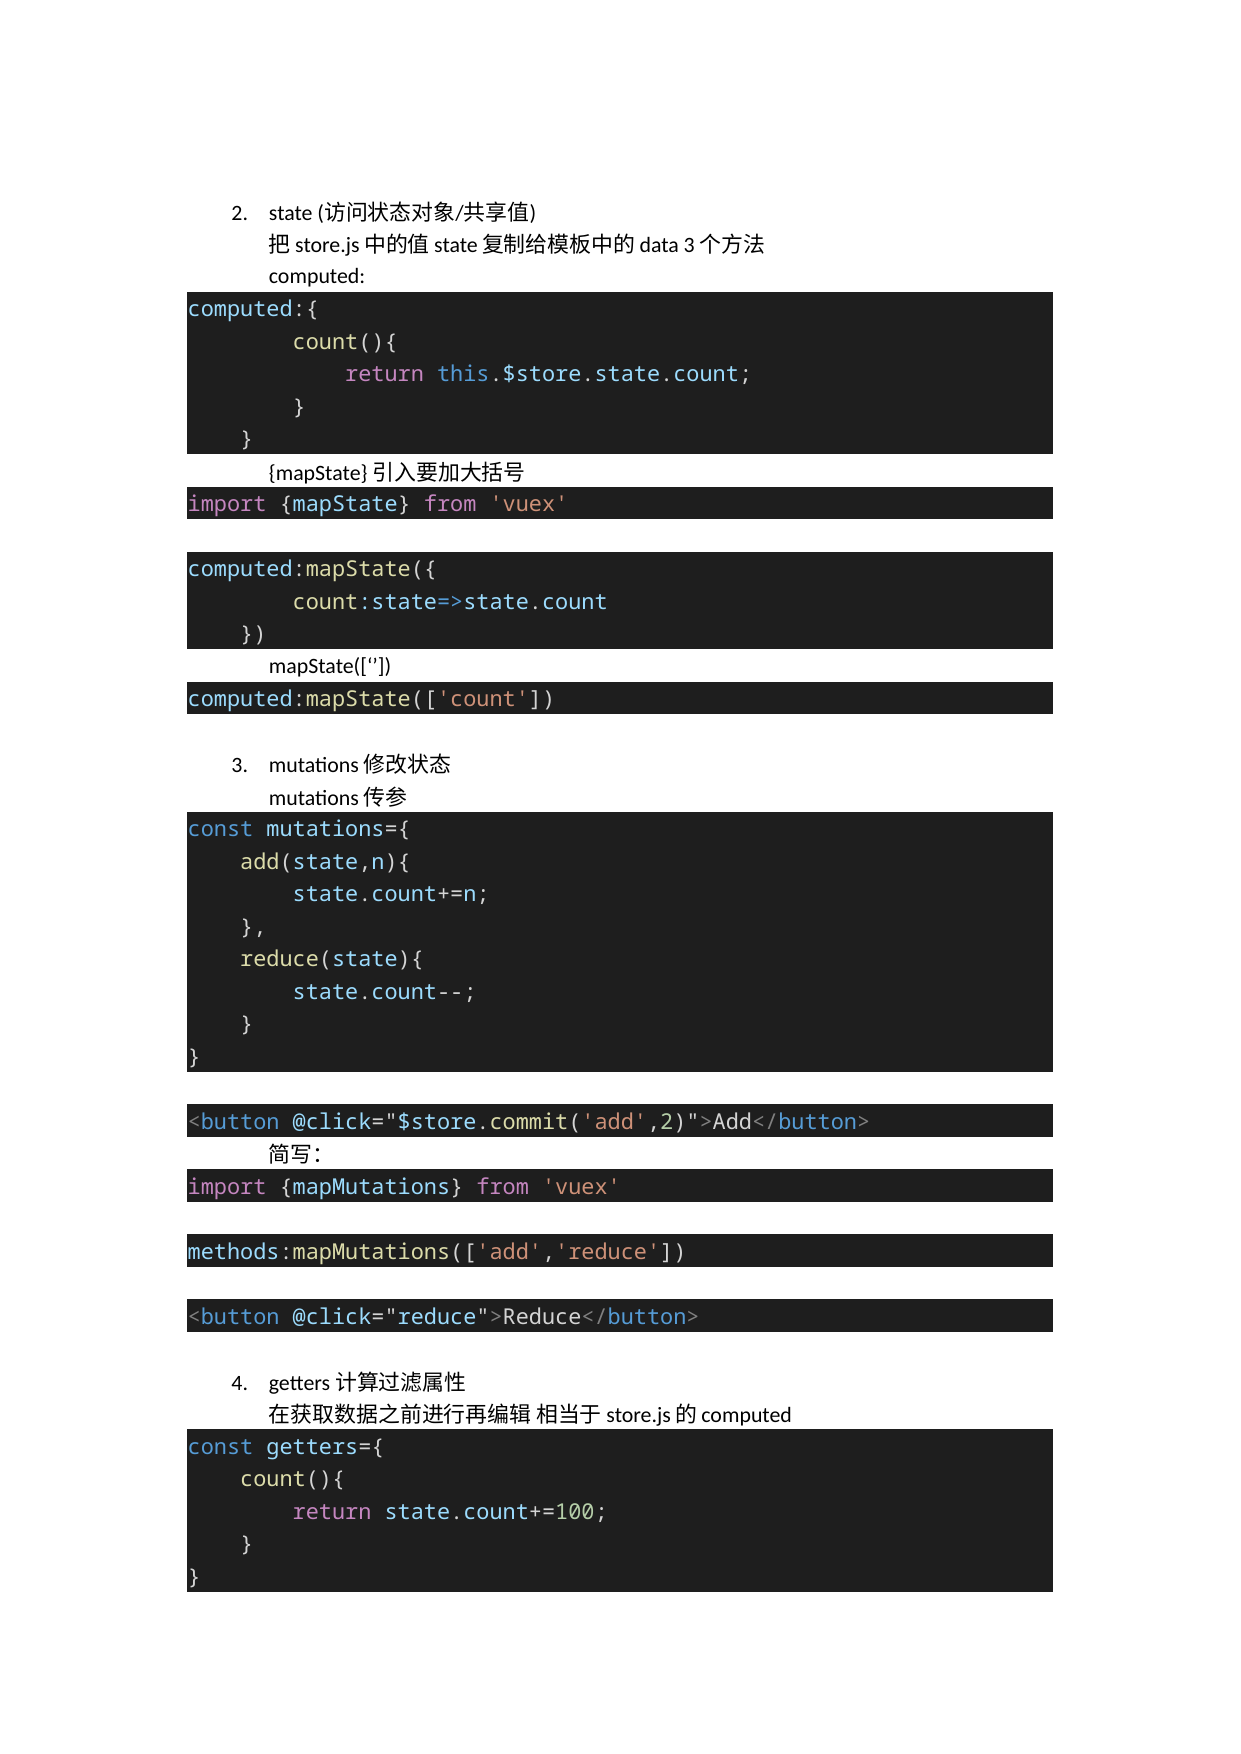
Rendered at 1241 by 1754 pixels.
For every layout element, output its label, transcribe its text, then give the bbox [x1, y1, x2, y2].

text <button @click="$store.commit('add',2)">Add</button> [187, 1104, 1053, 1137]
text count(){ [187, 1462, 1053, 1494]
text } [187, 1559, 1053, 1592]
text <button @click="reduce">Reduce</button> [187, 1299, 1053, 1332]
list state (访问状态对象/共享值) [231, 194, 1053, 227]
list mutations 修改状态 [231, 747, 1053, 779]
text const getters={ [187, 1429, 1053, 1462]
list 在获取数据之前进行再编辑 相当于store.js的computed [269, 1397, 1053, 1429]
text const mutations={ [187, 812, 1053, 844]
text count(){ [187, 324, 1053, 357]
text state.count+=n; [187, 877, 1053, 909]
text return state.count+=100; [187, 1494, 1053, 1527]
text import {mapState} from 'vuex' [187, 487, 1053, 519]
text import {mapMutations} from 'vuex' [187, 1169, 1053, 1202]
text }) [187, 617, 1053, 649]
list 把store.js中的值state复制给模板中的data 3个方法 [269, 227, 1053, 259]
list {mapState} 引入要加大括号 [269, 454, 1053, 487]
text computed:mapState({ [187, 552, 1053, 584]
list mutations传参 [269, 779, 1053, 812]
text reduce(state){ [187, 942, 1053, 974]
list getters 计算过滤属性 [231, 1364, 1053, 1397]
text } [187, 422, 1053, 454]
text state.count--; [187, 974, 1053, 1007]
text add(state,n){ [187, 844, 1053, 877]
text computed:mapState(['count']) [187, 682, 1053, 714]
text } [187, 1527, 1053, 1559]
text } [187, 389, 1053, 422]
text }, [187, 909, 1053, 942]
text methods:mapMutations(['add','reduce']) [187, 1234, 1053, 1267]
list 简写： [269, 1137, 1053, 1169]
list computed: [269, 259, 1053, 292]
text } [187, 1007, 1053, 1039]
text count:state=>state.count [187, 584, 1053, 617]
text computed:{ [187, 292, 1053, 324]
list mapState([‘’]) [269, 649, 1053, 682]
text return this.$store.state.count; [187, 357, 1053, 389]
text } [187, 1039, 1053, 1072]
